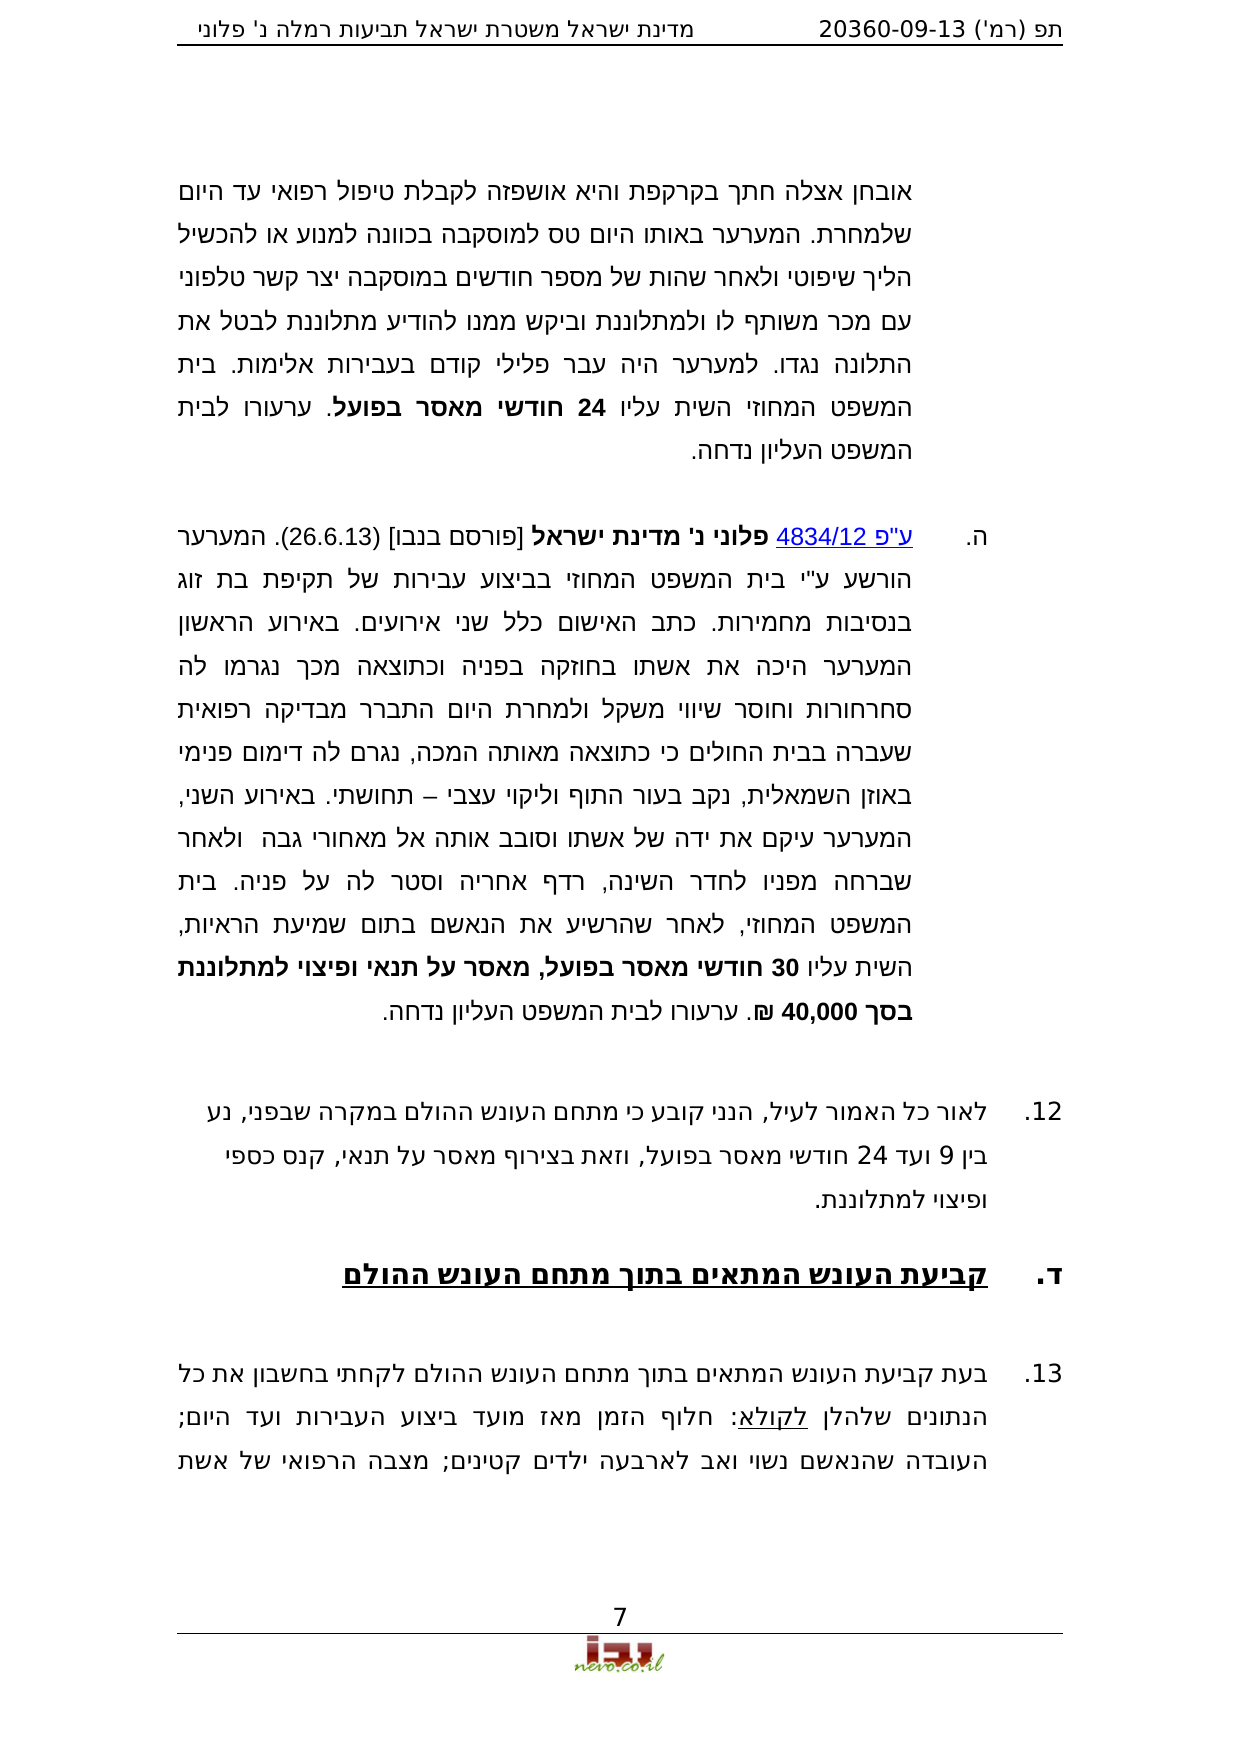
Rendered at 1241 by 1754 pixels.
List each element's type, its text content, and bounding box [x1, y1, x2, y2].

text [177, 1359, 1063, 1476]
picture [574, 1635, 666, 1673]
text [177, 177, 988, 465]
text ה. ע"פ 4834/12 פלוני נ' מדינת ישראל [פורסם בנבו] (26.6.13). המערער הורשע ע"י בית המשפט המחוזי בביצוע עבירות של תקיפת בת זוג בנסיבות מחמירות. כתב האישום כלל שני אירועים. באירוע הראשון המערער היכה את אשתו בחוזקה בפניה וכתוצאה מכך נגרמו לה סחרחורות וחוסר שיווי משקל ולמחרת היום התברר מבדיקה רפואית שעברה בבית החולים כי כתוצאה מאותה המכה, נגרם לה דימום פנימי באוזן השמאלית, נקב בעור התוף וליקוי עצבי – תחושתי. באירוע השני, המערער עיקם את ידה של אשתו וסובב אותה אל מאחורי גבה ולאחר שברחה מפניו לחדר השינה, רדף אחריה וסטר לה על פניה. בית המשפט המחוזי, לאחר שהרשיע את הנאשם בתום שמיעת הראיות, השית עליו 30 חודשי מאסר בפועל, מאסר על תנאי ופיצוי למתלוננת בסך 40,000 ₪. ערעורו לבית המשפט העליון נדחה. [177, 522, 988, 1025]
text ד. קביעת העונש המתאים בתוך מתחם העונש ההולם [177, 1257, 1063, 1291]
text 12. לאור כל האמור לעיל, הנני קובע כי מתחם העונש ההולם במקרה שבפני, נע בין 9 ועד 24 חודשי מאסר בפועל, וזאת בצירוף מאסר על תנאי, קנס כספי ופיצוי למתלוננת. [177, 1097, 1063, 1214]
